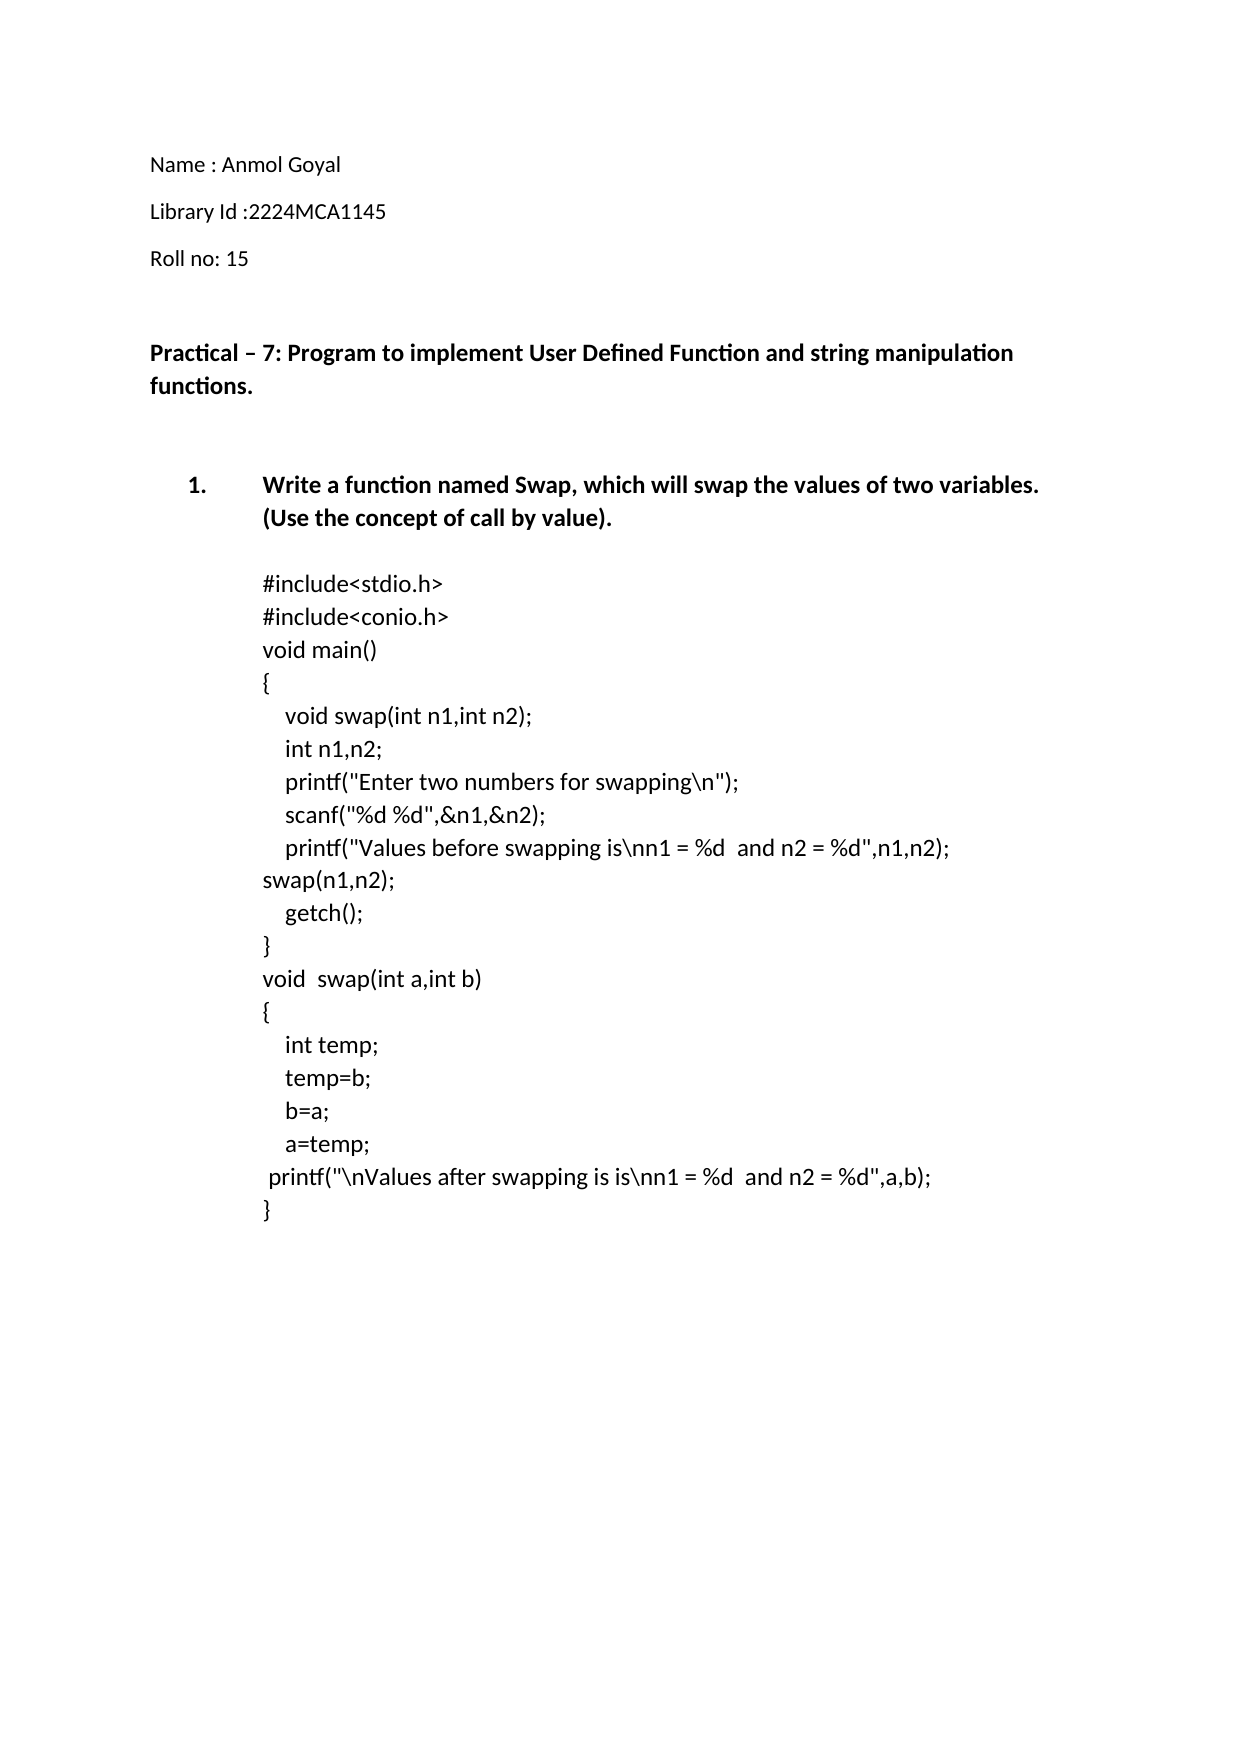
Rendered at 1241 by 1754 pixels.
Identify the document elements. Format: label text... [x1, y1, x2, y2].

list swap(n1,n2); [262, 864, 1090, 895]
list { [262, 667, 1090, 698]
list a=temp; [262, 1128, 1090, 1158]
list scanf("%d %d",&n1,&n2); [262, 799, 1090, 829]
text Roll no: 15 [150, 244, 1090, 272]
list Write a function named Swap, which will swap the values of two variables. (Use the concept of call by value). [187, 469, 1090, 533]
list void main() [262, 634, 1090, 665]
list getch(); [262, 897, 1090, 928]
list } [262, 1194, 1090, 1224]
list void swap(int a,int b) [262, 963, 1090, 994]
text Name : Anmol Goyal [150, 150, 1090, 178]
text Library Id :2224MCA1145 [150, 197, 1090, 225]
list printf("\nValues after swapping is is\nn1 = %d and n2 = %d",a,b); [262, 1161, 1090, 1191]
list printf("Values before swapping is\nn1 = %d and n2 = %d",n1,n2); [262, 832, 1090, 862]
list int n1,n2; [262, 733, 1090, 763]
list } [262, 930, 1090, 961]
list { [262, 996, 1090, 1027]
text Practical – 7: Program to implement User Defined Function and string manipulation functions. [150, 337, 1090, 401]
list int temp; [262, 1029, 1090, 1060]
list #include<conio.h> [262, 601, 1090, 632]
list printf("Enter two numbers for swapping\n"); [262, 766, 1090, 796]
list temp=b; [262, 1062, 1090, 1093]
list void swap(int n1,int n2); [262, 700, 1090, 731]
list b=a; [262, 1095, 1090, 1126]
list #include<stdio.h> [262, 568, 1090, 599]
